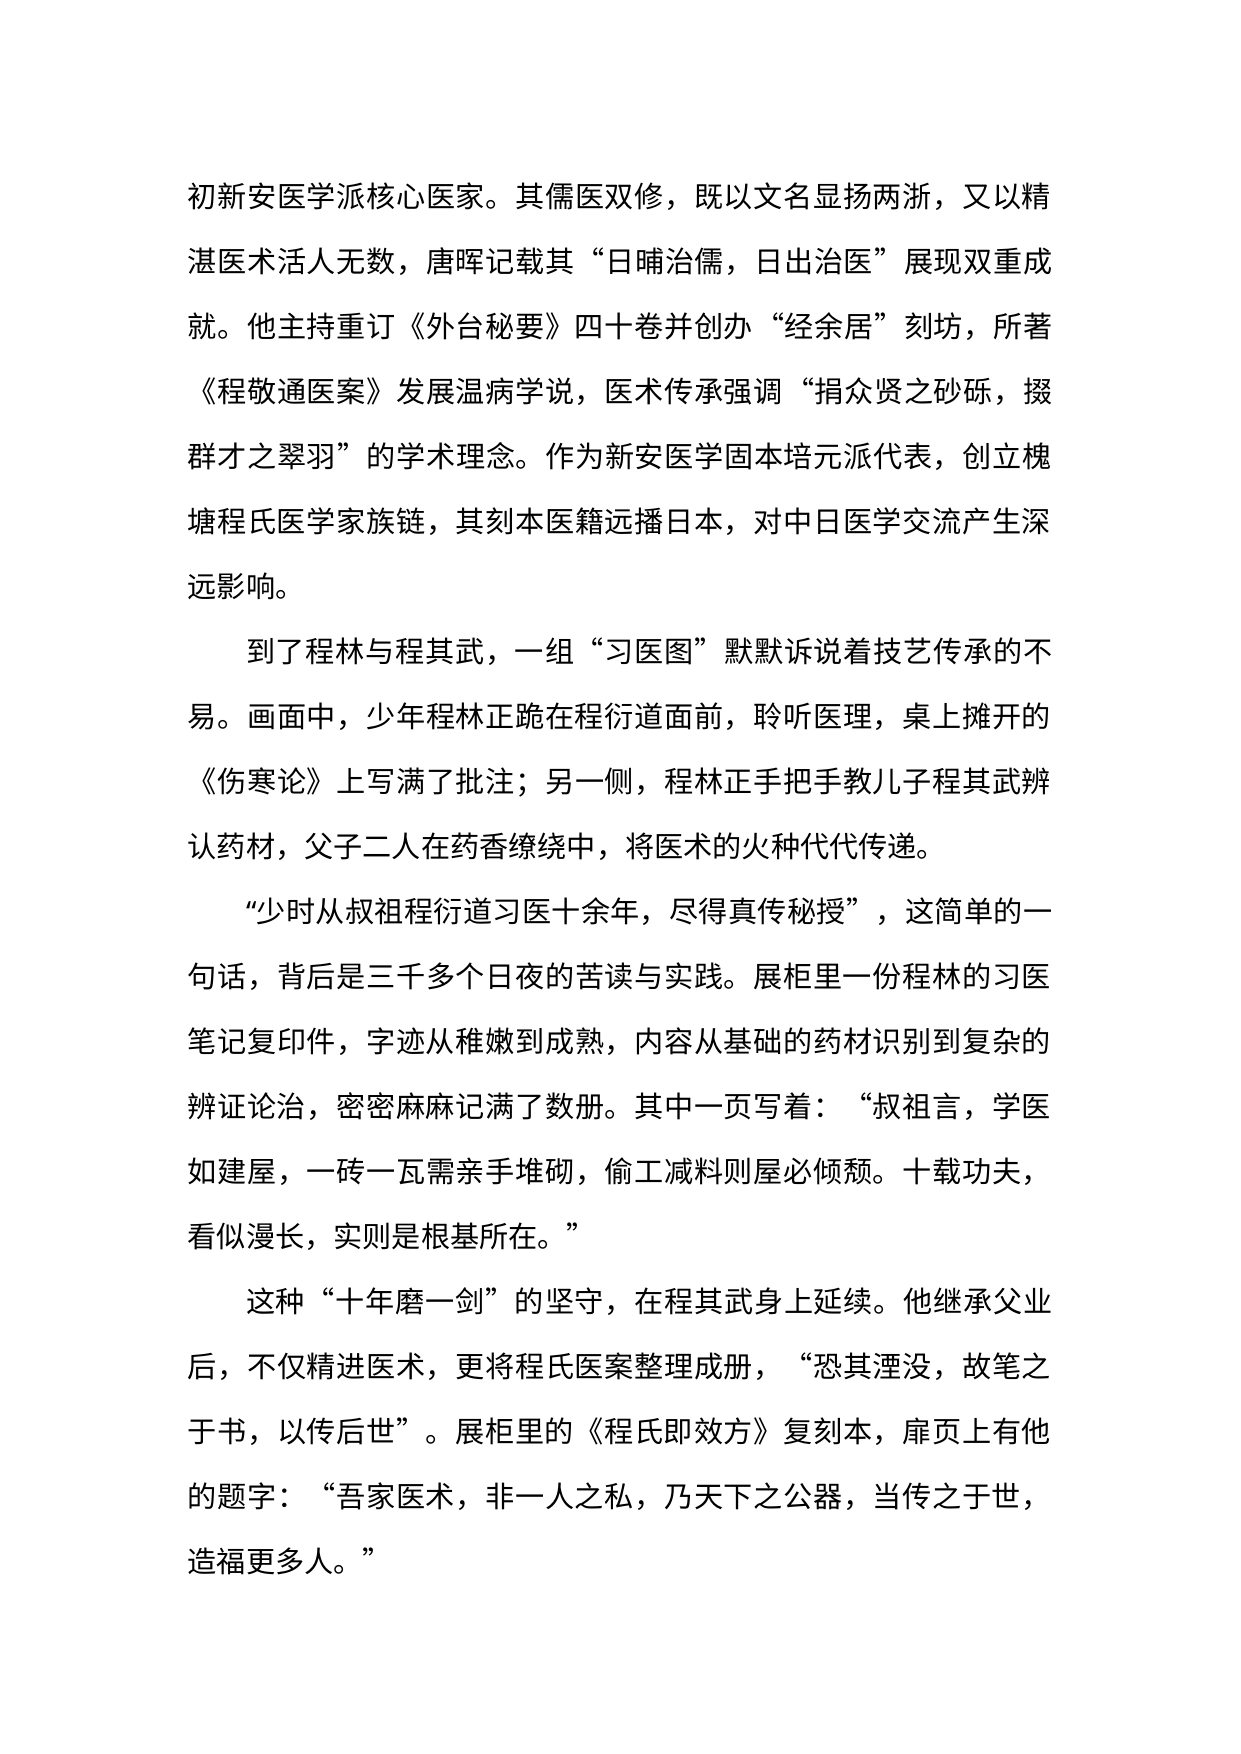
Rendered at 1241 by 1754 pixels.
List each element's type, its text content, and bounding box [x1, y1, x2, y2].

text 到了程林与程其武，一组“习医图”默默诉说着技艺传承的不易。画面中，少年程林正跪在程衍道面前，聆听医理，桌上摊开的《伤寒论》上写满了批注；另一侧，程林正手把手教儿子程其武辨认药材，父子二人在药香缭绕中，将医术的火种代代传递。 [187, 617, 1053, 877]
text “少时从叔祖程衍道习医十余年，尽得真传秘授”，这简单的一句话，背后是三千多个日夜的苦读与实践。展柜里一份程林的习医笔记复印件，字迹从稚嫩到成熟，内容从基础的药材识别到复杂的辨证论治，密密麻麻记满了数册。其中一页写着：“叔祖言，学医如建屋，一砖一瓦需亲手堆砌，偷工减料则屋必倾颓。十载功夫，看似漫长，实则是根基所在。” [187, 877, 1053, 1267]
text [187, 162, 1053, 617]
text 这种“十年磨一剑”的坚守，在程其武身上延续。他继承父业后，不仅精进医术，更将程氏医案整理成册，“恐其湮没，故笔之于书，以传后世”。展柜里的《程氏即效方》复刻本，扉页上有他的题字：“吾家医术，非一人之私，乃天下之公器，当传之于世，造福更多人。” [187, 1267, 1053, 1592]
